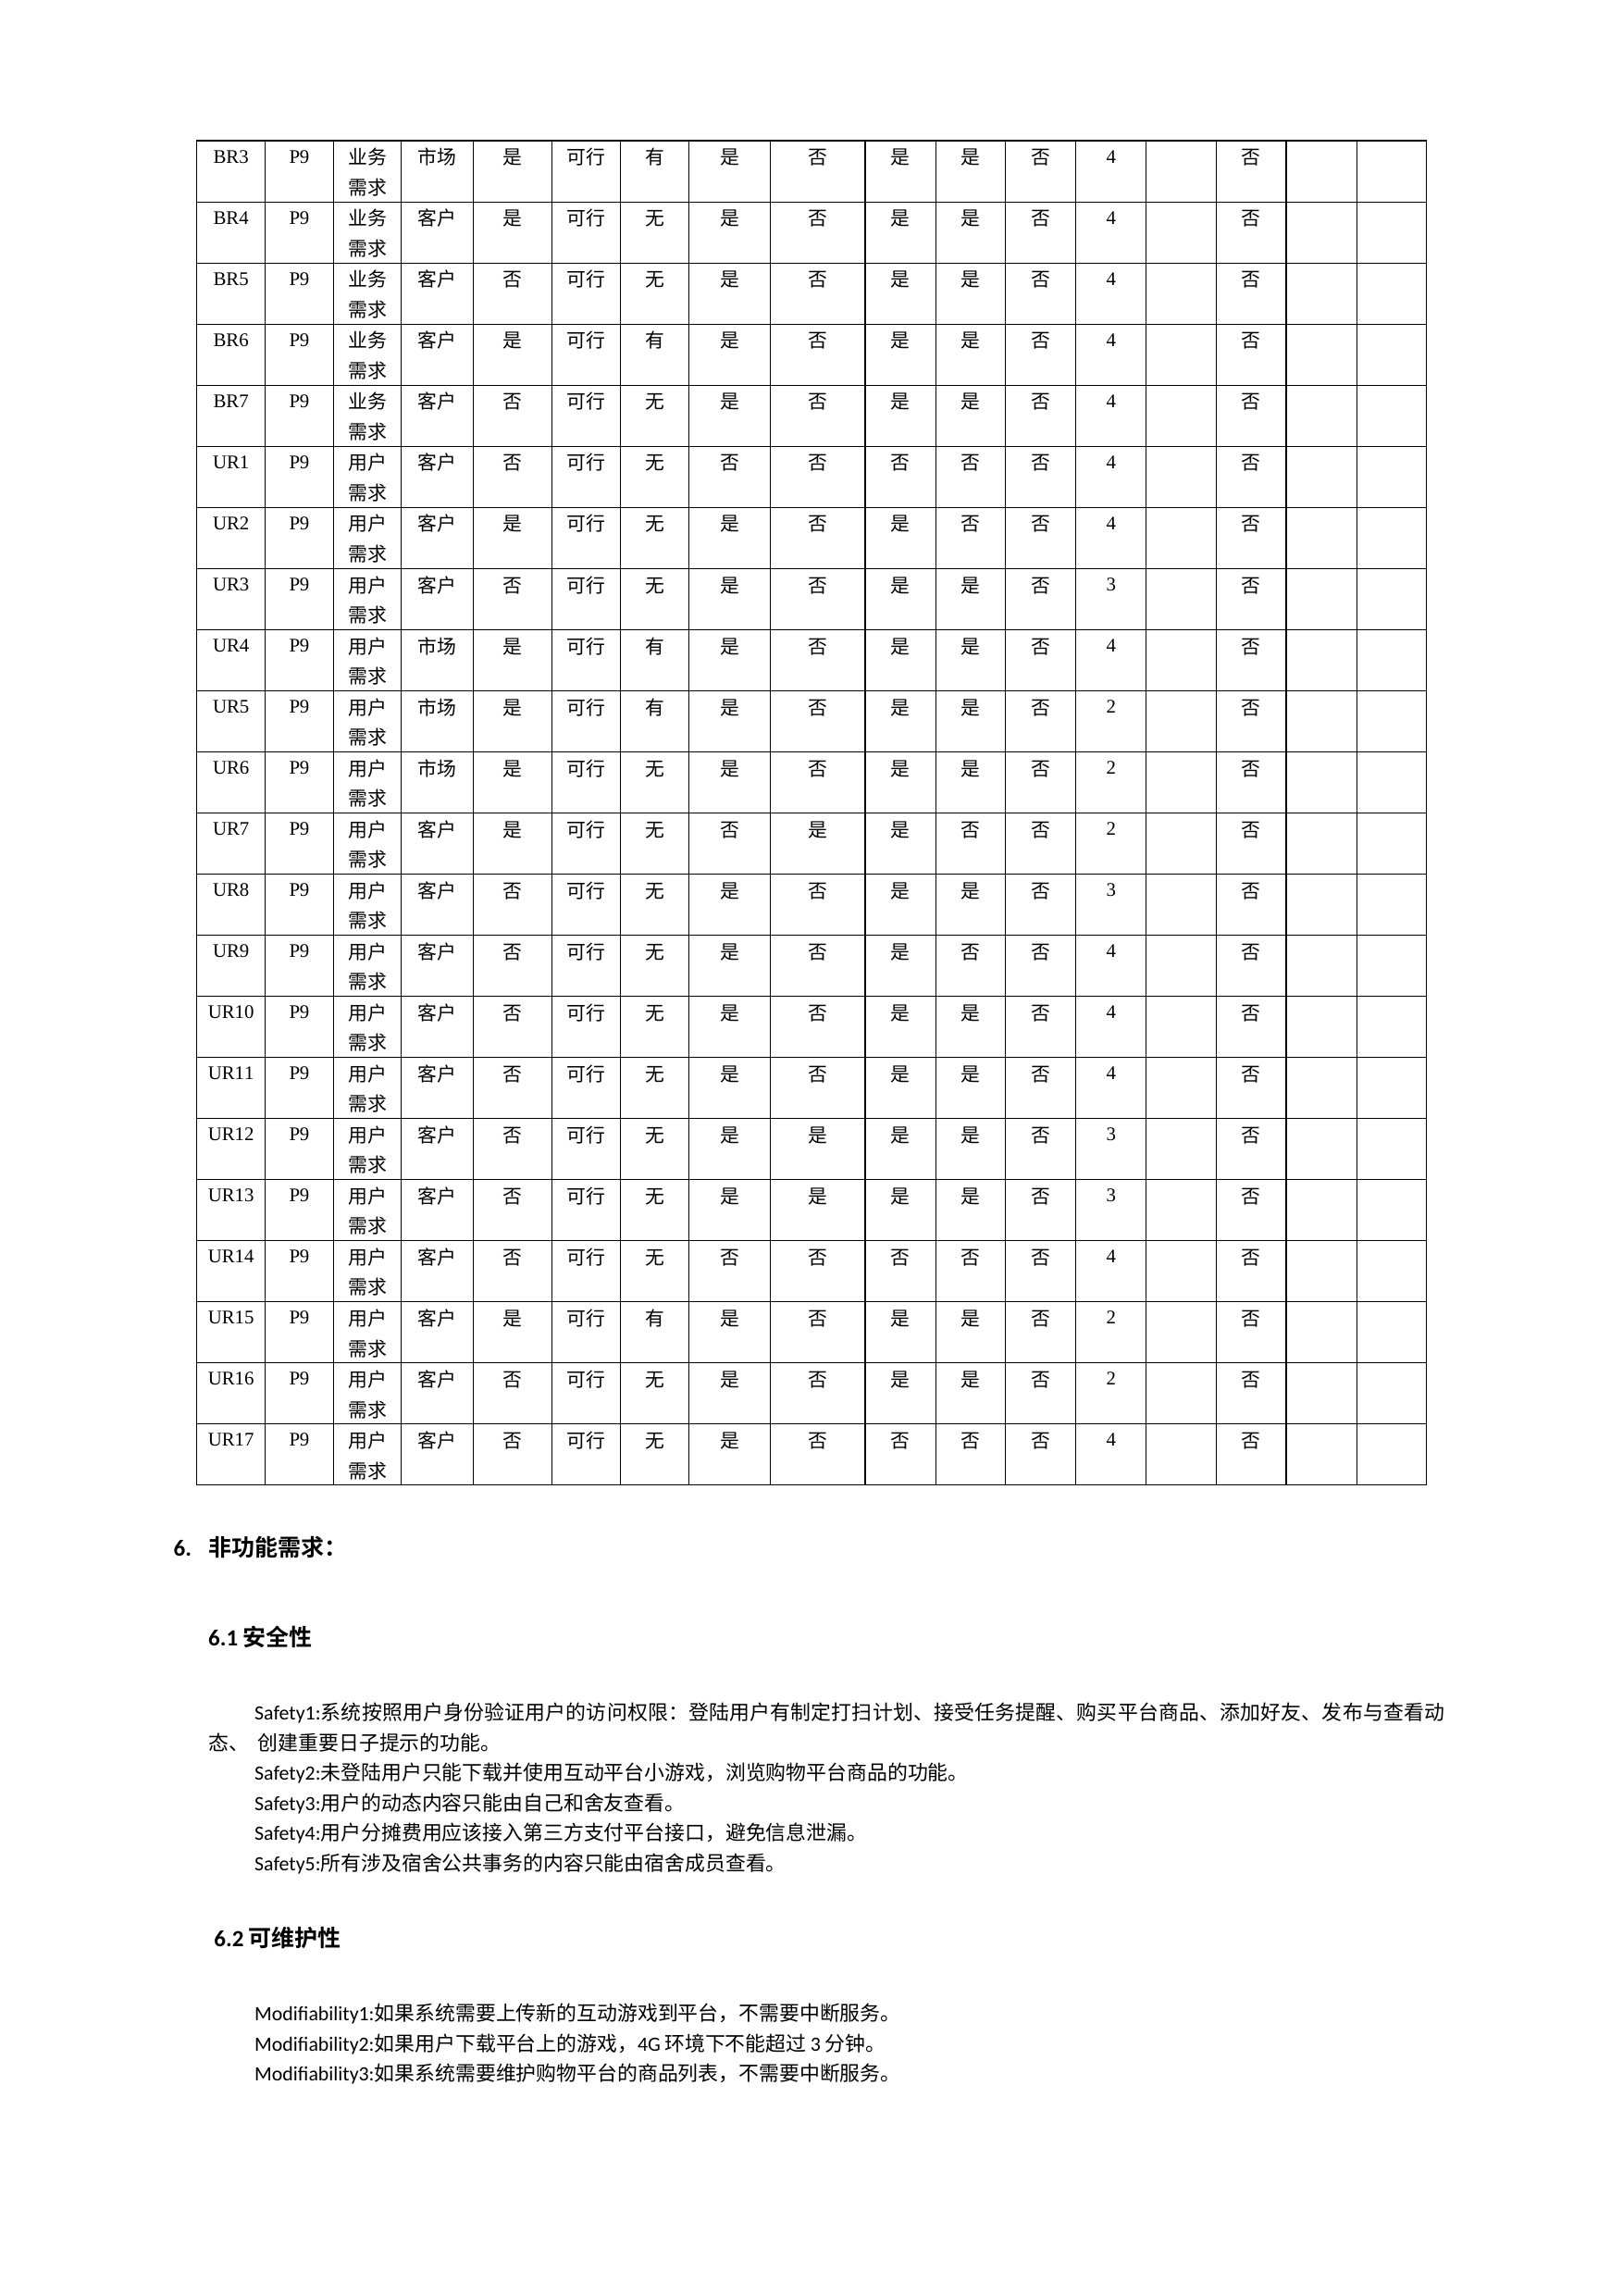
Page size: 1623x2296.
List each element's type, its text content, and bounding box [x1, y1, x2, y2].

list Modifiability2:如果用户下载平台上的游戏，4G环境下不能超过3分钟。 [208, 2027, 1449, 2057]
table_cell 否 [474, 875, 551, 935]
table_cell 否 [1006, 1180, 1075, 1240]
table_cell 客户 [402, 386, 473, 446]
table_cell BR3 [197, 142, 265, 201]
text Modifiability1:如果系统需要上传新的互动游戏到平台，不需要中断服务。 [173, 1997, 1449, 2027]
table_cell [1357, 508, 1426, 568]
table_cell 否 [474, 1241, 551, 1301]
table_cell [1287, 264, 1357, 323]
table_cell 3 [1076, 1119, 1146, 1179]
table_cell 否 [771, 264, 864, 323]
table_cell 无 [621, 936, 688, 996]
table_cell 是 [866, 1302, 935, 1362]
table_cell 无 [621, 1241, 688, 1301]
table_cell 客户 [402, 447, 473, 507]
table_cell [1357, 1241, 1426, 1301]
table_cell [1357, 142, 1426, 201]
table_cell 用户需求 [334, 936, 401, 996]
table_cell 用户需求 [334, 1058, 401, 1118]
table_cell 是 [936, 630, 1005, 690]
table_cell 否 [474, 569, 551, 629]
table_cell 否 [771, 1424, 864, 1484]
table_cell 否 [1006, 691, 1075, 751]
table_cell [1146, 997, 1216, 1057]
table_cell 是 [866, 997, 935, 1057]
table_cell 否 [771, 447, 864, 507]
table_cell 否 [1217, 875, 1285, 935]
table_cell 3 [1076, 1180, 1146, 1240]
text Modifiability3:如果系统需要维护购物平台的商品列表，不需要中断服务。 [173, 2057, 1449, 2087]
table_cell 否 [1217, 997, 1285, 1057]
table_cell 否 [1217, 142, 1285, 201]
table_cell 是 [689, 1180, 770, 1240]
table_cell 可行 [552, 875, 620, 935]
table_cell 是 [474, 752, 551, 813]
table_cell 无 [621, 875, 688, 935]
table_cell 否 [1217, 1180, 1285, 1240]
table_cell 否 [771, 752, 864, 813]
table_cell 否 [1217, 508, 1285, 568]
table_cell 否 [1217, 813, 1285, 874]
table_cell 否 [689, 447, 770, 507]
table_cell [1287, 691, 1357, 751]
text Safety5:所有涉及宿舍公共事务的内容只能由宿舍成员查看。 [173, 1846, 1449, 1877]
table_cell 客户 [402, 813, 473, 874]
table_cell P9 [266, 997, 333, 1057]
table_cell [1146, 142, 1216, 201]
table_cell 否 [771, 1302, 864, 1362]
table_cell 无 [621, 1363, 688, 1423]
table_cell 是 [771, 1180, 864, 1240]
table_cell [1146, 752, 1216, 813]
table_cell 否 [1006, 1363, 1075, 1423]
table_cell 否 [936, 1424, 1005, 1484]
table_cell UR14 [197, 1241, 265, 1301]
table_cell 2 [1076, 1302, 1146, 1362]
table_cell P9 [266, 630, 333, 690]
table_cell P9 [266, 264, 333, 323]
table_cell 有 [621, 630, 688, 690]
table_cell 无 [621, 997, 688, 1057]
table_cell 否 [1006, 813, 1075, 874]
table_cell P9 [266, 142, 333, 201]
table_cell [1146, 936, 1216, 996]
table_cell UR9 [197, 936, 265, 996]
table_cell 否 [771, 875, 864, 935]
table_cell 是 [474, 142, 551, 201]
table_cell 客户 [402, 203, 473, 262]
table_cell P9 [266, 203, 333, 262]
table_cell 否 [1217, 1058, 1285, 1118]
table_cell P9 [266, 813, 333, 874]
table_cell 业务需求 [334, 325, 401, 385]
table_cell 业务需求 [334, 386, 401, 446]
table_cell 业务需求 [334, 264, 401, 323]
table_cell 用户需求 [334, 752, 401, 813]
table_cell [1146, 325, 1216, 385]
text Safety3:用户的动态内容只能由自己和舍友查看。 [173, 1786, 1449, 1817]
table_cell 用户需求 [334, 875, 401, 935]
table_cell 4 [1076, 447, 1146, 507]
table_cell 否 [936, 447, 1005, 507]
table_cell 否 [771, 997, 864, 1057]
table_cell 否 [1217, 1119, 1285, 1179]
table_cell P9 [266, 325, 333, 385]
table_cell 2 [1076, 752, 1146, 813]
table_cell 用户需求 [334, 1241, 401, 1301]
table_cell 是 [474, 813, 551, 874]
table_cell 是 [771, 1119, 864, 1179]
table_cell [1357, 691, 1426, 751]
table_cell 否 [936, 508, 1005, 568]
table_cell 可行 [552, 1058, 620, 1118]
table_cell [1146, 875, 1216, 935]
table_cell UR10 [197, 997, 265, 1057]
table_cell 否 [1006, 203, 1075, 262]
table_cell 否 [866, 1241, 935, 1301]
table_cell 无 [621, 569, 688, 629]
table_cell 可行 [552, 1424, 620, 1484]
table_cell 否 [771, 203, 864, 262]
table_cell 有 [621, 1302, 688, 1362]
table_cell [1146, 1180, 1216, 1240]
table_cell 有 [621, 691, 688, 751]
table_cell 否 [474, 997, 551, 1057]
table_cell [1357, 264, 1426, 323]
table_cell 是 [936, 1180, 1005, 1240]
table_cell 否 [771, 1058, 864, 1118]
table_cell [1146, 569, 1216, 629]
table_cell [1357, 936, 1426, 996]
table_cell 否 [771, 386, 864, 446]
table_cell 是 [936, 691, 1005, 751]
table_cell 否 [1006, 1119, 1075, 1179]
table_cell 2 [1076, 1363, 1146, 1423]
table_cell [1357, 1058, 1426, 1118]
table_cell [1146, 691, 1216, 751]
table_cell 4 [1076, 1241, 1146, 1301]
text Safety4:用户分摊费用应该接入第三方支付平台接口，避免信息泄漏。 [173, 1817, 1449, 1846]
table_cell 是 [866, 1363, 935, 1423]
table_cell 是 [866, 691, 935, 751]
table_cell UR4 [197, 630, 265, 690]
table_cell 否 [474, 1119, 551, 1179]
table_cell 否 [866, 1424, 935, 1484]
table_cell [1146, 203, 1216, 262]
table_cell 无 [621, 203, 688, 262]
table_cell 是 [474, 630, 551, 690]
table_cell 是 [689, 569, 770, 629]
table_cell 是 [689, 752, 770, 813]
table_cell 否 [771, 1241, 864, 1301]
table_cell [1357, 1119, 1426, 1179]
table_cell 是 [936, 325, 1005, 385]
table_cell 否 [1006, 752, 1075, 813]
table_cell 否 [1217, 936, 1285, 996]
table_cell 是 [866, 264, 935, 323]
table_cell [1146, 386, 1216, 446]
table_cell [1357, 569, 1426, 629]
table_cell UR1 [197, 447, 265, 507]
table_cell 市场 [402, 752, 473, 813]
table_cell P9 [266, 508, 333, 568]
table_cell 否 [1006, 386, 1075, 446]
table_cell 是 [689, 203, 770, 262]
table_cell 客户 [402, 325, 473, 385]
table_cell 可行 [552, 203, 620, 262]
table_cell [1357, 1363, 1426, 1423]
table_cell [1287, 875, 1357, 935]
table_cell 可行 [552, 508, 620, 568]
table_cell P9 [266, 1180, 333, 1240]
table_cell UR6 [197, 752, 265, 813]
table_cell 是 [689, 630, 770, 690]
table_cell [1357, 447, 1426, 507]
table_cell 4 [1076, 1424, 1146, 1484]
table_cell 可行 [552, 1363, 620, 1423]
table_cell P9 [266, 875, 333, 935]
table_cell 无 [621, 1119, 688, 1179]
table_cell 4 [1076, 508, 1146, 568]
table_cell BR5 [197, 264, 265, 323]
table_cell 市场 [402, 630, 473, 690]
table_cell 客户 [402, 264, 473, 323]
table_cell 可行 [552, 752, 620, 813]
table_cell 无 [621, 386, 688, 446]
table_cell 否 [1006, 997, 1075, 1057]
table_cell 可行 [552, 691, 620, 751]
table_cell [1287, 447, 1357, 507]
table_cell 客户 [402, 1119, 473, 1179]
text Safety2:未登陆用户只能下载并使用互动平台小游戏，浏览购物平台商品的功能。 [173, 1756, 1449, 1786]
table_cell 是 [936, 1058, 1005, 1118]
table_cell 有 [621, 142, 688, 201]
table_cell 是 [866, 936, 935, 996]
table_cell [1146, 1058, 1216, 1118]
table_cell 业务需求 [334, 142, 401, 201]
table_cell [1357, 1424, 1426, 1484]
table_cell 可行 [552, 447, 620, 507]
table_cell [1357, 203, 1426, 262]
table_cell 无 [621, 508, 688, 568]
table_cell 用户需求 [334, 1424, 401, 1484]
table_cell 是 [936, 386, 1005, 446]
table_cell P9 [266, 1119, 333, 1179]
table_cell 否 [1217, 386, 1285, 446]
table_cell P9 [266, 1424, 333, 1484]
table_cell UR2 [197, 508, 265, 568]
table_cell 2 [1076, 813, 1146, 874]
table_cell 是 [689, 875, 770, 935]
table_cell BR4 [197, 203, 265, 262]
table_cell 否 [1006, 569, 1075, 629]
table_cell 是 [689, 508, 770, 568]
table_cell 否 [474, 386, 551, 446]
table_cell 是 [936, 569, 1005, 629]
table_cell 否 [1006, 936, 1075, 996]
table_cell 用户需求 [334, 1180, 401, 1240]
table_cell 是 [936, 1302, 1005, 1362]
table_cell 业务需求 [334, 203, 401, 262]
table_cell [1287, 813, 1357, 874]
table_cell 否 [1217, 630, 1285, 690]
table_cell 用户需求 [334, 1363, 401, 1423]
table_cell 是 [689, 386, 770, 446]
table_cell 4 [1076, 386, 1146, 446]
table_cell 是 [689, 1302, 770, 1362]
table_cell 客户 [402, 1424, 473, 1484]
table_cell 是 [866, 203, 935, 262]
table_cell UR12 [197, 1119, 265, 1179]
table_cell 否 [474, 447, 551, 507]
table_cell [1357, 630, 1426, 690]
table_cell UR11 [197, 1058, 265, 1118]
table_cell 否 [1006, 630, 1075, 690]
table_cell [1287, 936, 1357, 996]
table_cell 是 [474, 1302, 551, 1362]
table_cell UR13 [197, 1180, 265, 1240]
table_cell 可行 [552, 630, 620, 690]
table_cell [1146, 1424, 1216, 1484]
table_cell P9 [266, 1363, 333, 1423]
table_cell 市场 [402, 142, 473, 201]
table_cell 否 [1006, 1241, 1075, 1301]
table_cell [1357, 325, 1426, 385]
table_cell [1357, 386, 1426, 446]
table_cell 否 [474, 936, 551, 996]
table_cell 客户 [402, 936, 473, 996]
table_cell 否 [771, 691, 864, 751]
table_cell 4 [1076, 203, 1146, 262]
table_cell 可行 [552, 813, 620, 874]
table_cell 无 [621, 1424, 688, 1484]
table_cell [1146, 630, 1216, 690]
table_cell 是 [866, 1119, 935, 1179]
table_cell 否 [771, 936, 864, 996]
table_cell 是 [936, 264, 1005, 323]
table_cell [1287, 508, 1357, 568]
table_cell UR7 [197, 813, 265, 874]
table_cell 有 [621, 325, 688, 385]
table_cell [1146, 508, 1216, 568]
table_cell 用户需求 [334, 447, 401, 507]
table_cell 可行 [552, 264, 620, 323]
table_cell 否 [936, 813, 1005, 874]
table_cell 是 [866, 142, 935, 201]
table_cell 客户 [402, 875, 473, 935]
table_cell [1357, 752, 1426, 813]
table_cell 4 [1076, 142, 1146, 201]
table_cell 否 [1217, 203, 1285, 262]
table_cell 4 [1076, 630, 1146, 690]
table_cell 是 [771, 813, 864, 874]
table_cell 是 [474, 325, 551, 385]
table_cell [1287, 569, 1357, 629]
table_cell 是 [689, 325, 770, 385]
table_cell UR8 [197, 875, 265, 935]
table_cell [1287, 997, 1357, 1057]
table_cell [1287, 142, 1357, 201]
table_cell 是 [866, 813, 935, 874]
table_cell 客户 [402, 569, 473, 629]
table_cell 是 [474, 508, 551, 568]
table_cell 是 [936, 1363, 1005, 1423]
table_cell 否 [1217, 1302, 1285, 1362]
table_cell 否 [936, 936, 1005, 996]
table_cell [1287, 203, 1357, 262]
table_cell 否 [474, 1058, 551, 1118]
table_cell 否 [1006, 325, 1075, 385]
table_cell 否 [1006, 447, 1075, 507]
table_cell 客户 [402, 1302, 473, 1362]
table_cell 否 [1006, 508, 1075, 568]
table_cell 可行 [552, 997, 620, 1057]
table_cell 否 [1217, 1424, 1285, 1484]
table_cell P9 [266, 752, 333, 813]
table_cell 是 [474, 203, 551, 262]
table_cell 可行 [552, 1119, 620, 1179]
table_cell 客户 [402, 1241, 473, 1301]
table_cell [1287, 752, 1357, 813]
table_cell 是 [689, 936, 770, 996]
table_cell 无 [621, 1058, 688, 1118]
table_cell 否 [474, 1180, 551, 1240]
table_cell 否 [771, 325, 864, 385]
table_cell 用户需求 [334, 997, 401, 1057]
table_cell 是 [936, 752, 1005, 813]
table_cell 无 [621, 447, 688, 507]
table_cell 否 [1006, 1424, 1075, 1484]
table_cell P9 [266, 386, 333, 446]
table_cell [1357, 997, 1426, 1057]
table_cell 是 [689, 997, 770, 1057]
table_cell 4 [1076, 936, 1146, 996]
table_cell UR15 [197, 1302, 265, 1362]
table_cell 否 [1006, 142, 1075, 201]
table_cell [1357, 1302, 1426, 1362]
table_cell 否 [771, 508, 864, 568]
table_cell [1146, 1302, 1216, 1362]
table_cell 是 [936, 142, 1005, 201]
table_cell 是 [689, 1424, 770, 1484]
table_cell 否 [1217, 691, 1285, 751]
table_cell 否 [1217, 264, 1285, 323]
table_cell 可行 [552, 386, 620, 446]
table_cell 无 [621, 264, 688, 323]
table_cell 是 [936, 1119, 1005, 1179]
table_cell UR16 [197, 1363, 265, 1423]
table_cell P9 [266, 1241, 333, 1301]
table_cell 是 [689, 264, 770, 323]
table_cell 否 [771, 1363, 864, 1423]
table_cell 客户 [402, 1058, 473, 1118]
table_cell [1287, 1302, 1357, 1362]
table_cell 可行 [552, 1180, 620, 1240]
table_cell 是 [866, 752, 935, 813]
table_cell 是 [866, 875, 935, 935]
list 6.1安全性 [208, 1606, 1449, 1666]
table_cell P9 [266, 569, 333, 629]
table_cell 用户需求 [334, 569, 401, 629]
table_cell 可行 [552, 936, 620, 996]
table_cell [1287, 386, 1357, 446]
table_cell UR3 [197, 569, 265, 629]
table_cell 是 [866, 1058, 935, 1118]
table_cell 是 [866, 508, 935, 568]
table_cell 否 [689, 813, 770, 874]
table_cell 无 [621, 1180, 688, 1240]
table_cell [1287, 630, 1357, 690]
table_cell 用户需求 [334, 813, 401, 874]
table_cell 用户需求 [334, 1302, 401, 1362]
table_cell [1287, 1119, 1357, 1179]
table_cell [1146, 1241, 1216, 1301]
table_cell 客户 [402, 508, 473, 568]
table_cell 否 [1006, 1058, 1075, 1118]
table_cell 是 [866, 325, 935, 385]
table_cell 是 [689, 691, 770, 751]
table_cell 否 [474, 1424, 551, 1484]
table_cell BR7 [197, 386, 265, 446]
table_cell P9 [266, 1302, 333, 1362]
table_cell 4 [1076, 325, 1146, 385]
table_cell 否 [1217, 325, 1285, 385]
table_cell 无 [621, 813, 688, 874]
table_cell 是 [689, 1058, 770, 1118]
table_cell 是 [936, 203, 1005, 262]
table_cell 4 [1076, 997, 1146, 1057]
table_cell 客户 [402, 1180, 473, 1240]
table_cell 否 [1217, 1363, 1285, 1423]
table_cell [1287, 1363, 1357, 1423]
table_cell 否 [936, 1241, 1005, 1301]
table_cell 是 [866, 1180, 935, 1240]
table_cell 是 [866, 386, 935, 446]
table_cell 市场 [402, 691, 473, 751]
table_cell [1146, 447, 1216, 507]
table_cell 是 [866, 569, 935, 629]
table_cell 是 [866, 630, 935, 690]
table_cell 否 [1217, 1241, 1285, 1301]
table_cell UR17 [197, 1424, 265, 1484]
table_cell 是 [689, 1119, 770, 1179]
table_cell 是 [936, 875, 1005, 935]
table_cell 否 [1217, 569, 1285, 629]
table_cell 否 [474, 1363, 551, 1423]
table_cell [1357, 875, 1426, 935]
table_cell 客户 [402, 997, 473, 1057]
table_cell 用户需求 [334, 630, 401, 690]
table_cell [1287, 1241, 1357, 1301]
table_cell [1287, 1424, 1357, 1484]
table_cell [1357, 813, 1426, 874]
table_cell 否 [771, 630, 864, 690]
table_cell [1287, 325, 1357, 385]
table_cell 用户需求 [334, 691, 401, 751]
table_cell [1146, 1119, 1216, 1179]
table_cell 4 [1076, 1058, 1146, 1118]
table_cell 用户需求 [334, 1119, 401, 1179]
table_cell 可行 [552, 142, 620, 201]
table_cell [1287, 1058, 1357, 1118]
table_cell 可行 [552, 569, 620, 629]
list 6.2可维护性 [208, 1906, 1449, 1967]
table_cell 用户需求 [334, 508, 401, 568]
table_cell 否 [1006, 264, 1075, 323]
table_cell BR6 [197, 325, 265, 385]
table_cell 否 [1217, 752, 1285, 813]
table_cell 否 [771, 142, 864, 201]
table_cell [1146, 264, 1216, 323]
table_cell 否 [1006, 875, 1075, 935]
table_cell 是 [936, 997, 1005, 1057]
table_cell 可行 [552, 1241, 620, 1301]
list 非功能需求： [173, 1516, 1449, 1576]
table_cell 3 [1076, 875, 1146, 935]
table_cell 否 [689, 1241, 770, 1301]
table_cell 3 [1076, 569, 1146, 629]
list Safety1:系统按照用户身份验证用户的访问权限：登陆用户有制定打扫计划、接受任务提醒、购买平台商品、添加好友、发布与查看动态、 创建重要日子提示的功能。 [208, 1696, 1449, 1756]
table_cell 客户 [402, 1363, 473, 1423]
table_cell 可行 [552, 325, 620, 385]
table_cell 无 [621, 752, 688, 813]
table_cell [1287, 1180, 1357, 1240]
table_cell P9 [266, 447, 333, 507]
table_cell 否 [474, 264, 551, 323]
table_cell 是 [689, 1363, 770, 1423]
table_cell 否 [1217, 447, 1285, 507]
table_cell 可行 [552, 1302, 620, 1362]
table_cell P9 [266, 936, 333, 996]
table_cell 否 [866, 447, 935, 507]
table_cell 2 [1076, 691, 1146, 751]
table_cell 是 [474, 691, 551, 751]
table_cell 否 [1006, 1302, 1075, 1362]
table_cell P9 [266, 691, 333, 751]
table_cell UR5 [197, 691, 265, 751]
table_cell [1146, 1363, 1216, 1423]
table_cell 是 [689, 142, 770, 201]
table_cell 4 [1076, 264, 1146, 323]
table_cell P9 [266, 1058, 333, 1118]
table_cell 否 [771, 569, 864, 629]
table_cell [1357, 1180, 1426, 1240]
table_cell [1146, 813, 1216, 874]
